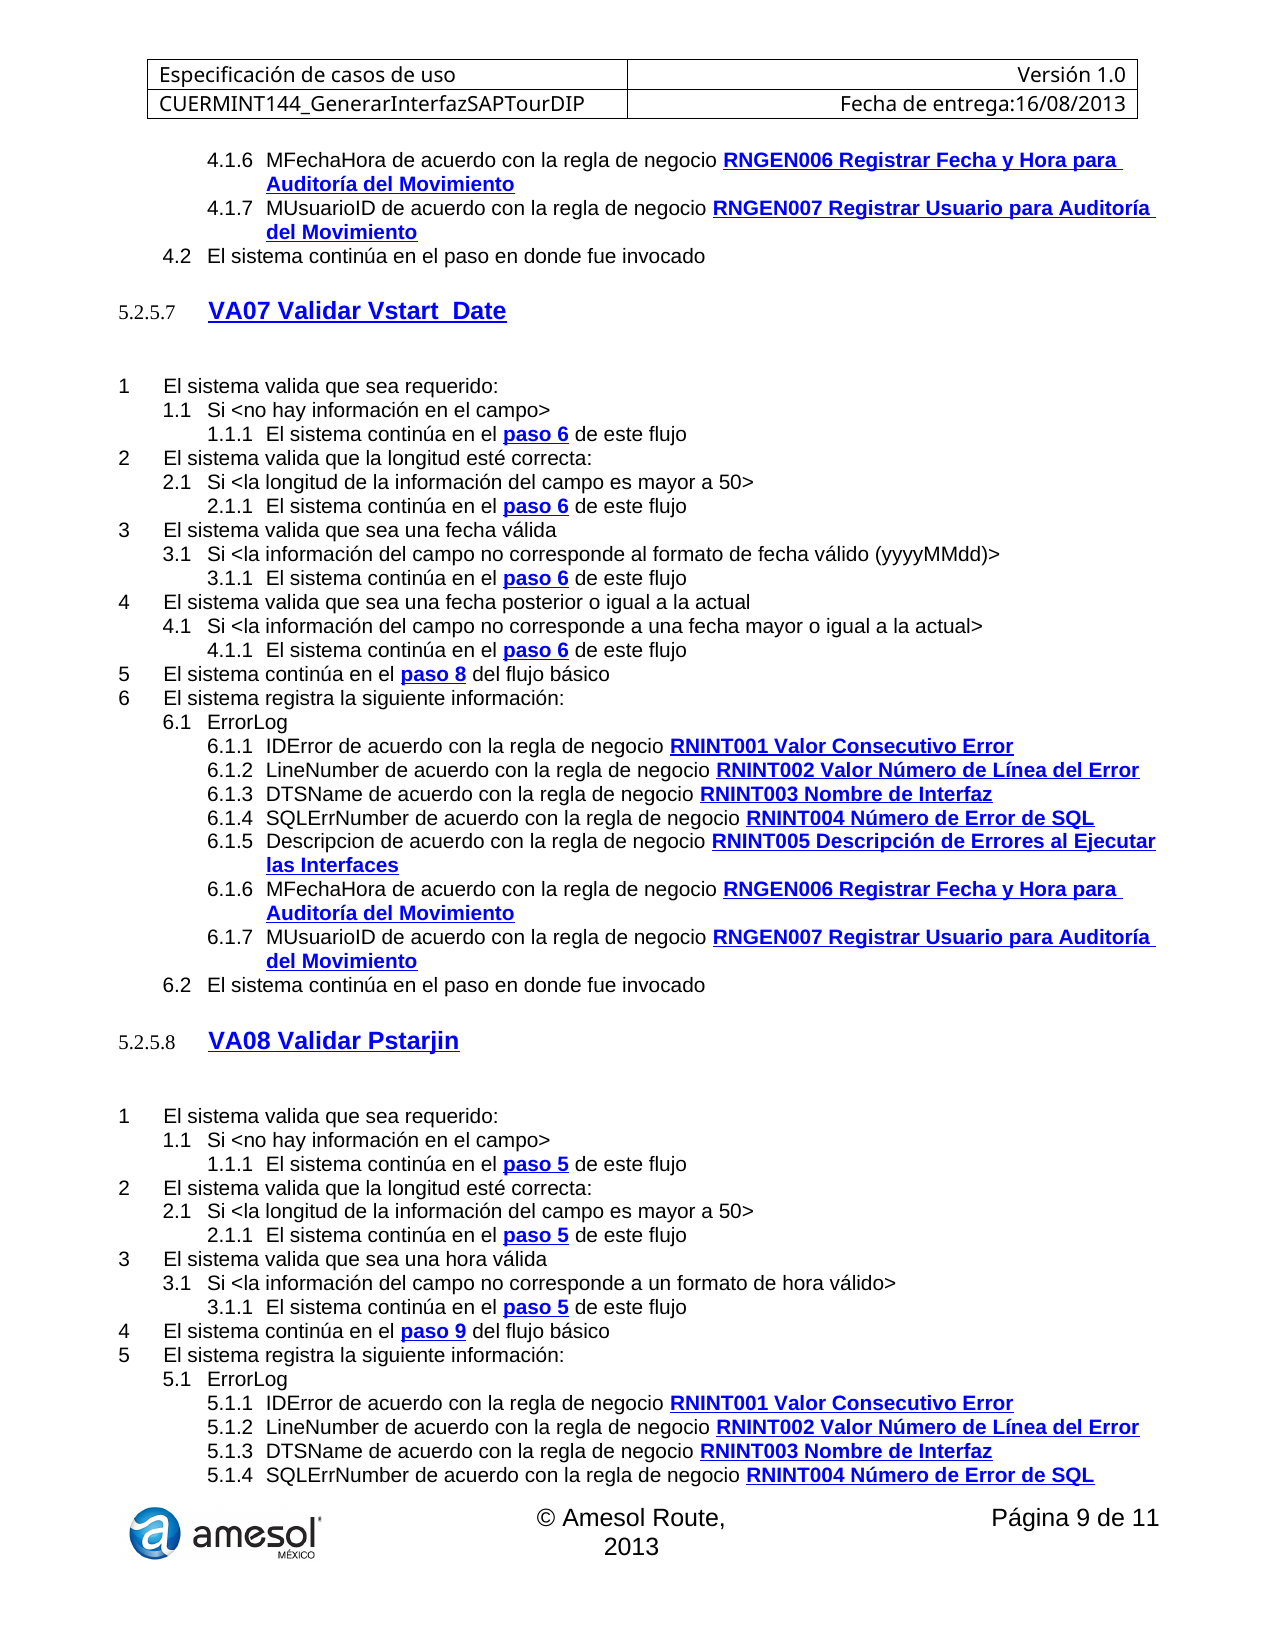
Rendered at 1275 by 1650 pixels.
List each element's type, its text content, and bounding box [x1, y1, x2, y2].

list IDError de acuerdo con la regla de negocio RNINT001 Valor Consecutivo Error [193, 1391, 1157, 1415]
list Si <la información del campo no corresponde a una fecha mayor o igual a la actual> [162, 614, 1157, 638]
list El sistema valida que la longitud esté correcta: [118, 1175, 1157, 1199]
list El sistema valida que sea requerido: [118, 374, 1157, 398]
list MUsuarioID de acuerdo con la regla de negocio RNGEN007 Registrar Usuario para Auditoría del Movimiento [207, 925, 1157, 973]
list El sistema registra la siguiente información: [118, 1343, 1157, 1367]
list El sistema continúa en el paso 5 de este flujo [193, 1223, 1157, 1247]
list El sistema continúa en el paso 5 de este flujo [193, 1295, 1157, 1319]
picture [118, 1502, 322, 1563]
list Si <no hay información en el campo> [162, 1127, 1157, 1151]
list Si <la longitud de la información del campo es mayor a 50> [162, 470, 1157, 494]
list Si <no hay información en el campo> [162, 398, 1157, 422]
subtitle VA07 Validar Vstart_Date [118, 296, 1157, 325]
list ErrorLog [162, 709, 1157, 733]
list El sistema continúa en el paso 6 de este flujo [193, 566, 1157, 590]
list El sistema valida que sea una fecha posterior o igual a la actual [118, 590, 1157, 614]
list ErrorLog [162, 1367, 1157, 1391]
list El sistema valida que sea una hora válida [118, 1247, 1157, 1271]
list MUsuarioID de acuerdo con la regla de negocio RNGEN007 Registrar Usuario para Auditoría del Movimiento [207, 196, 1157, 244]
list SQLErrNumber de acuerdo con la regla de negocio RNINT004 Número de Error de SQL [193, 805, 1157, 829]
list El sistema valida que sea requerido: [118, 1103, 1157, 1127]
list Si <la información del campo no corresponde al formato de fecha válido (yyyyMMdd)> [162, 542, 1157, 566]
list MFechaHora de acuerdo con la regla de negocio RNGEN006 Registrar Fecha y Hora para Auditoría del Movimiento [207, 877, 1157, 925]
list DTSName de acuerdo con la regla de negocio RNINT003 Nombre de Interfaz [193, 1439, 1157, 1463]
list El sistema continúa en el paso en donde fue invocado [162, 244, 1157, 268]
list LineNumber de acuerdo con la regla de negocio RNINT002 Valor Número de Línea del Error [193, 757, 1157, 781]
list El sistema continúa en el paso 8 del flujo básico [118, 662, 1157, 686]
list El sistema continúa en el paso 9 del flujo básico [118, 1319, 1157, 1343]
list Si <la longitud de la información del campo es mayor a 50> [162, 1199, 1157, 1223]
list Descripcion de acuerdo con la regla de negocio RNINT005 Descripción de Errores al Ejecutar las Interfaces [207, 829, 1157, 877]
list IDError de acuerdo con la regla de negocio RNINT001 Valor Consecutivo Error [193, 733, 1157, 757]
list DTSName de acuerdo con la regla de negocio RNINT003 Nombre de Interfaz [193, 781, 1157, 805]
subtitle VA08 Validar Pstarjin [118, 1026, 1157, 1054]
list El sistema continúa en el paso 6 de este flujo [193, 638, 1157, 662]
list El sistema valida que la longitud esté correcta: [118, 446, 1157, 470]
list El sistema continúa en el paso 6 de este flujo [193, 422, 1157, 446]
list El sistema valida que sea una fecha válida [118, 518, 1157, 542]
list El sistema continúa en el paso 6 de este flujo [193, 494, 1157, 518]
list El sistema registra la siguiente información: [118, 686, 1157, 709]
list LineNumber de acuerdo con la regla de negocio RNINT002 Valor Número de Línea del Error [193, 1415, 1157, 1439]
list SQLErrNumber de acuerdo con la regla de negocio RNINT004 Número de Error de SQL [193, 1463, 1157, 1487]
list MFechaHora de acuerdo con la regla de negocio RNGEN006 Registrar Fecha y Hora para Auditoría del Movimiento [207, 148, 1157, 196]
list El sistema continúa en el paso en donde fue invocado [162, 973, 1157, 997]
list El sistema continúa en el paso 5 de este flujo [193, 1151, 1157, 1175]
list Si <la información del campo no corresponde a un formato de hora válido> [162, 1271, 1157, 1295]
